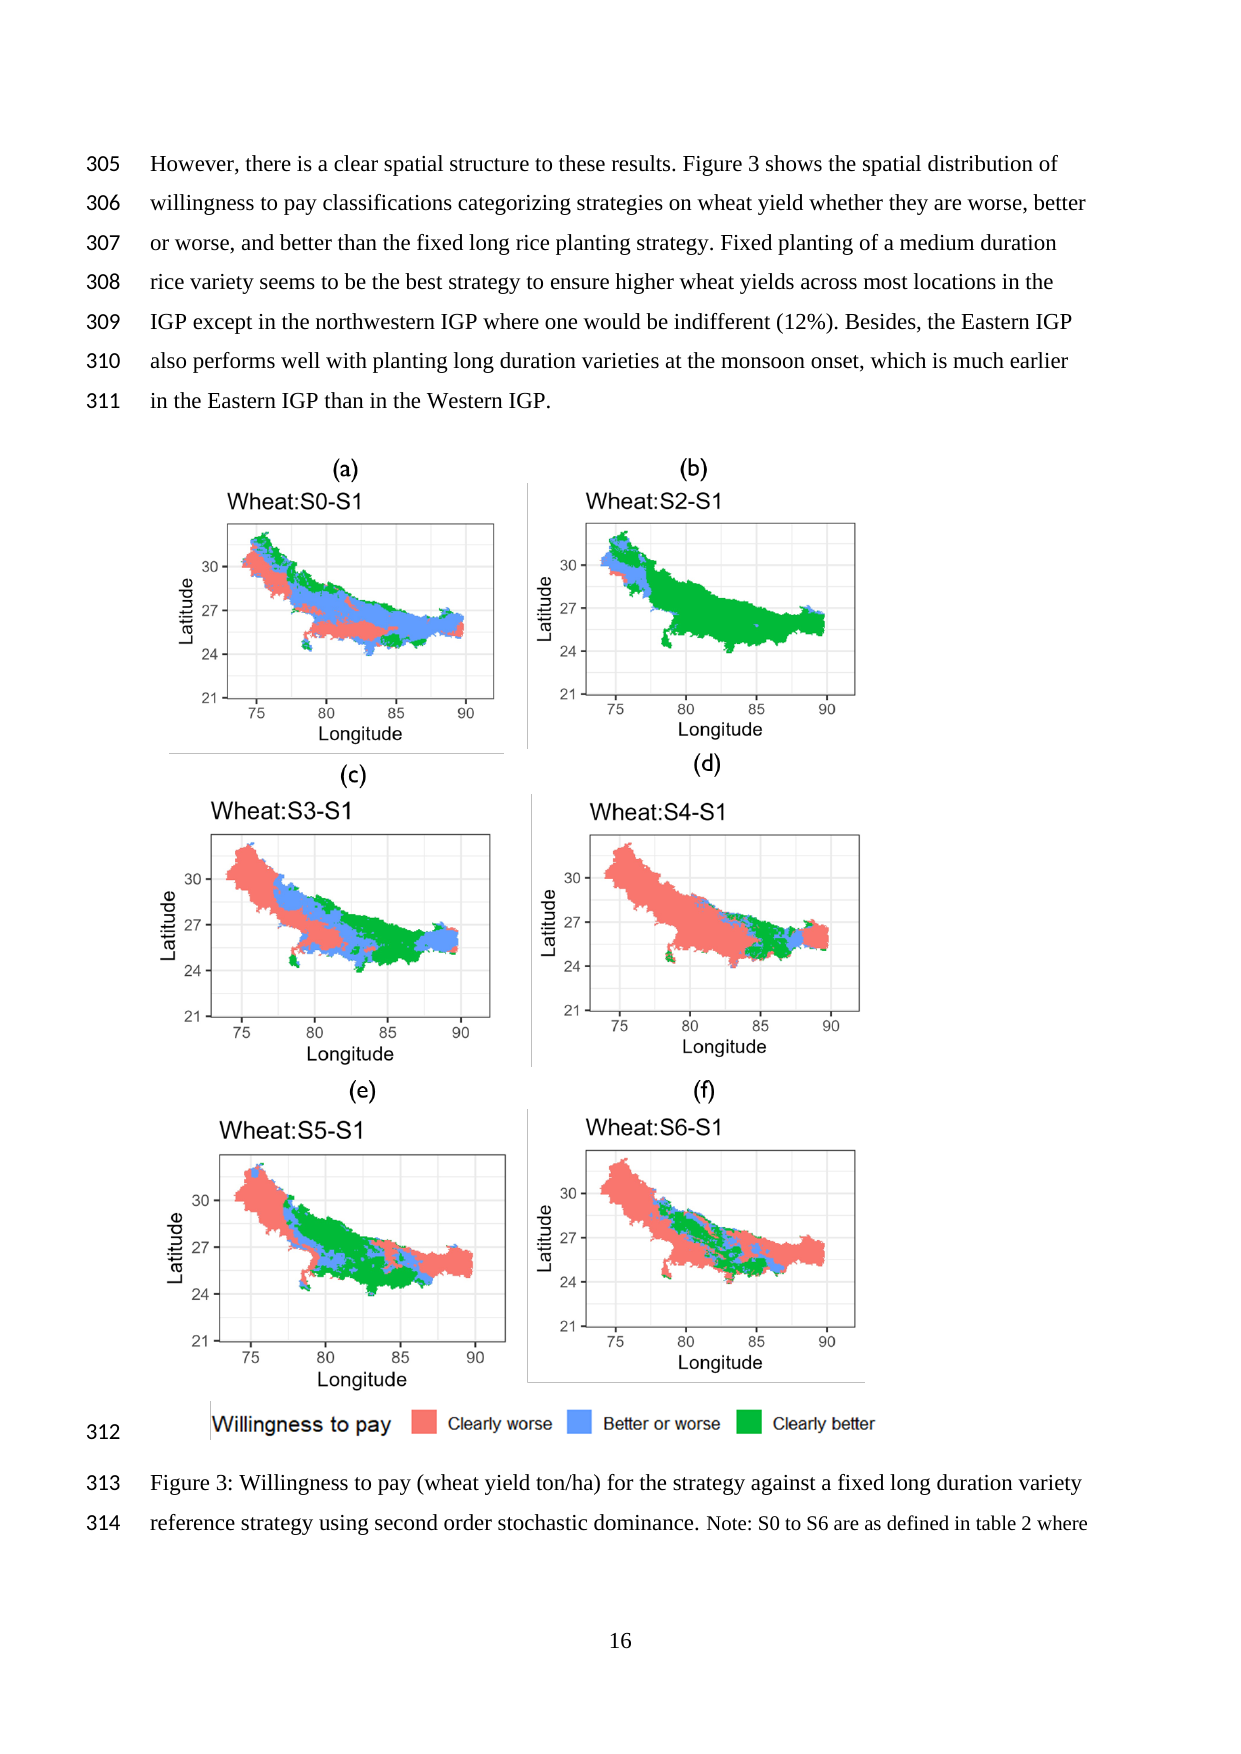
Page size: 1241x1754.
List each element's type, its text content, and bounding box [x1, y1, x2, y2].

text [150, 1469, 1090, 1535]
picture [150, 443, 879, 1440]
text However, there is a clear spatial structure to these results. Figure 3 shows the spatial distribution of willingness to pay classifications categorizing strategies on wheat yield whether they are worse, better or worse, and better than the fixed long rice planting strategy. Fixed planting of a medium duration rice variety seems to be the best strategy to ensure higher wheat yields across most locations in the IGP except in the northwestern IGP where one would be indifferent (12%). Besides, the Eastern IGP also performs well with planting long duration varieties at the monsoon onset, which is much earlier in the Eastern IGP than in the Western IGP. [150, 150, 1090, 413]
